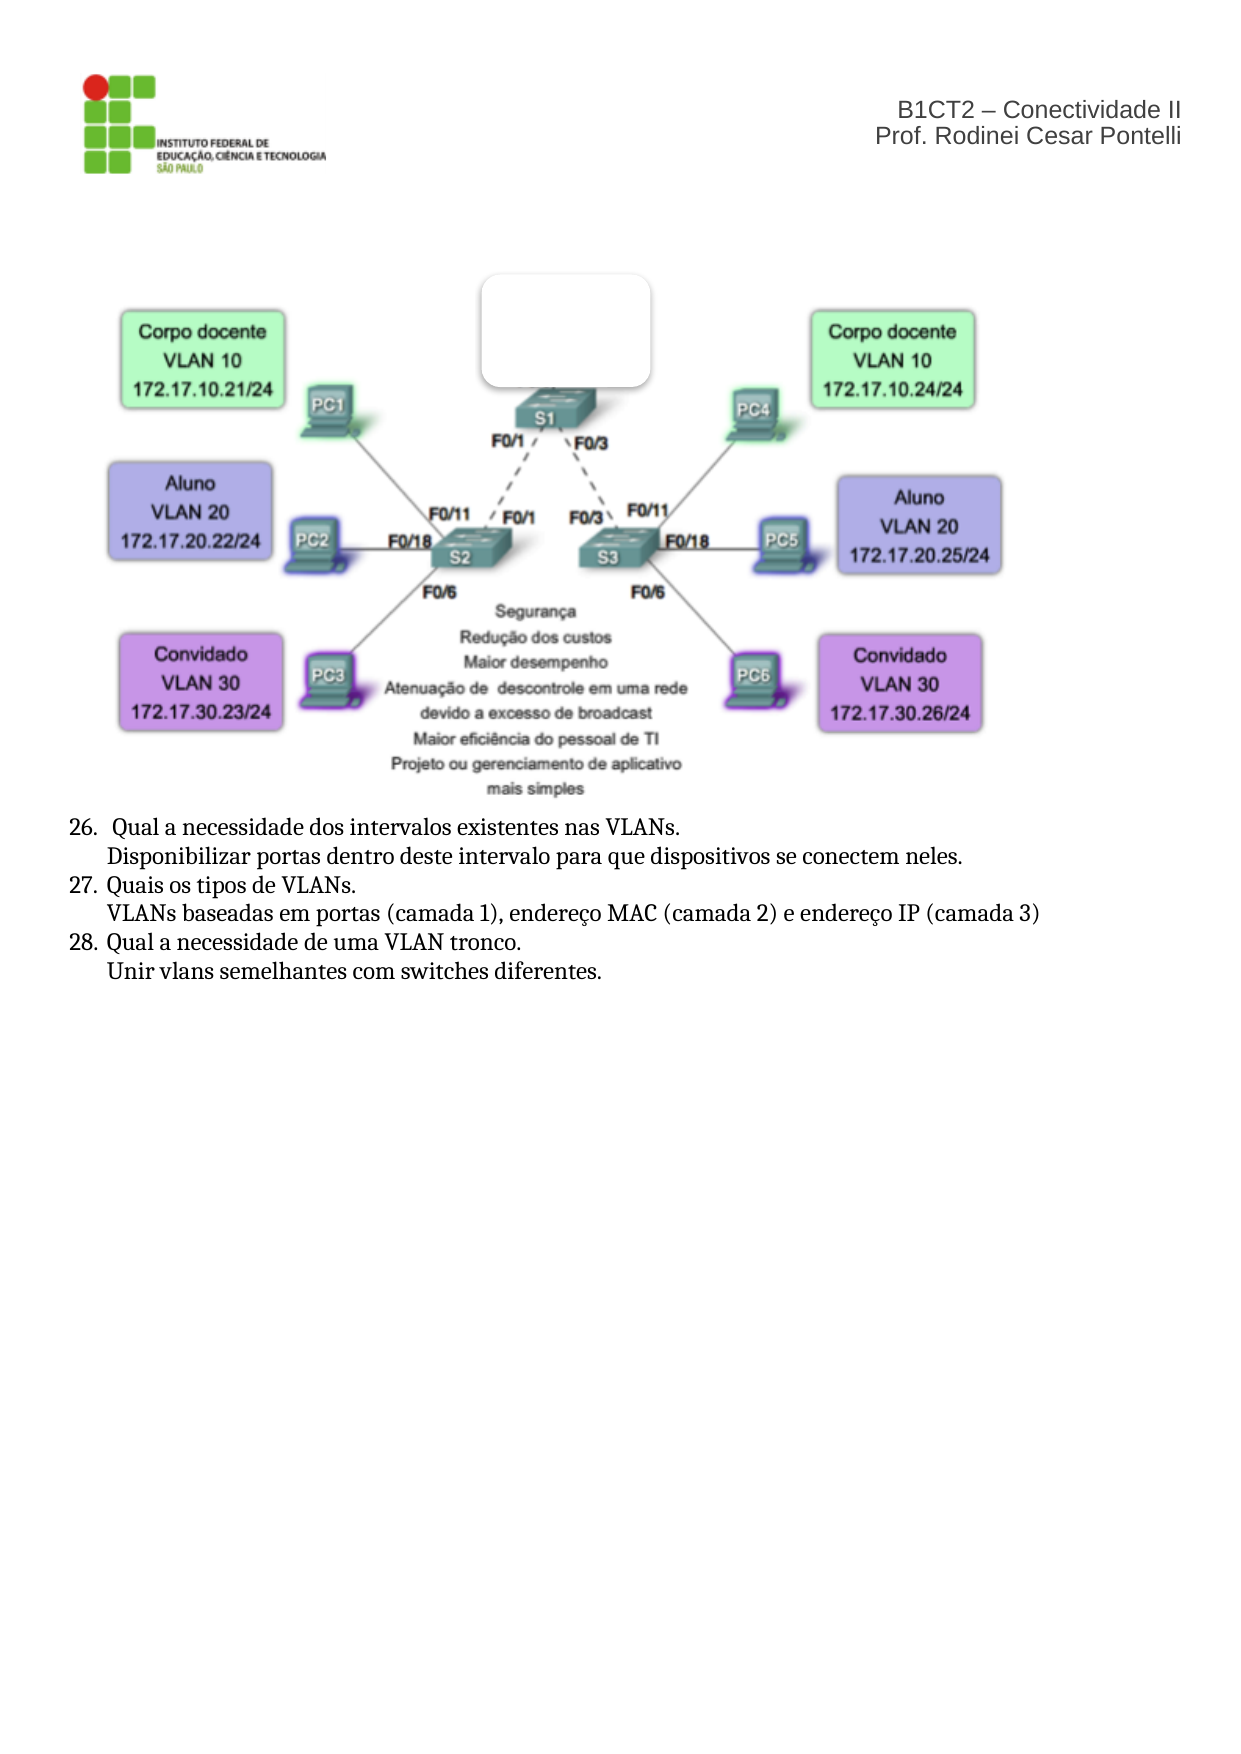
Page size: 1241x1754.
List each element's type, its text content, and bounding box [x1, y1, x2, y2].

list Qual a necessidade de uma VLAN tronco. [69, 928, 1171, 957]
list Qual a necessidade dos intervalos existentes nas VLANs. [69, 813, 1171, 842]
list Unir vlans semelhantes com switches diferentes. [107, 957, 1171, 986]
list Disponibilizar portas dentro deste intervalo para que dispositivos se conectem neles. [107, 842, 1171, 871]
list Quais os tipos de VLANs. [69, 871, 1171, 899]
list VLANs baseadas em portas (camada 1), endereço MAC (camada 2) e endereço IP (camada 3) [107, 899, 1171, 928]
